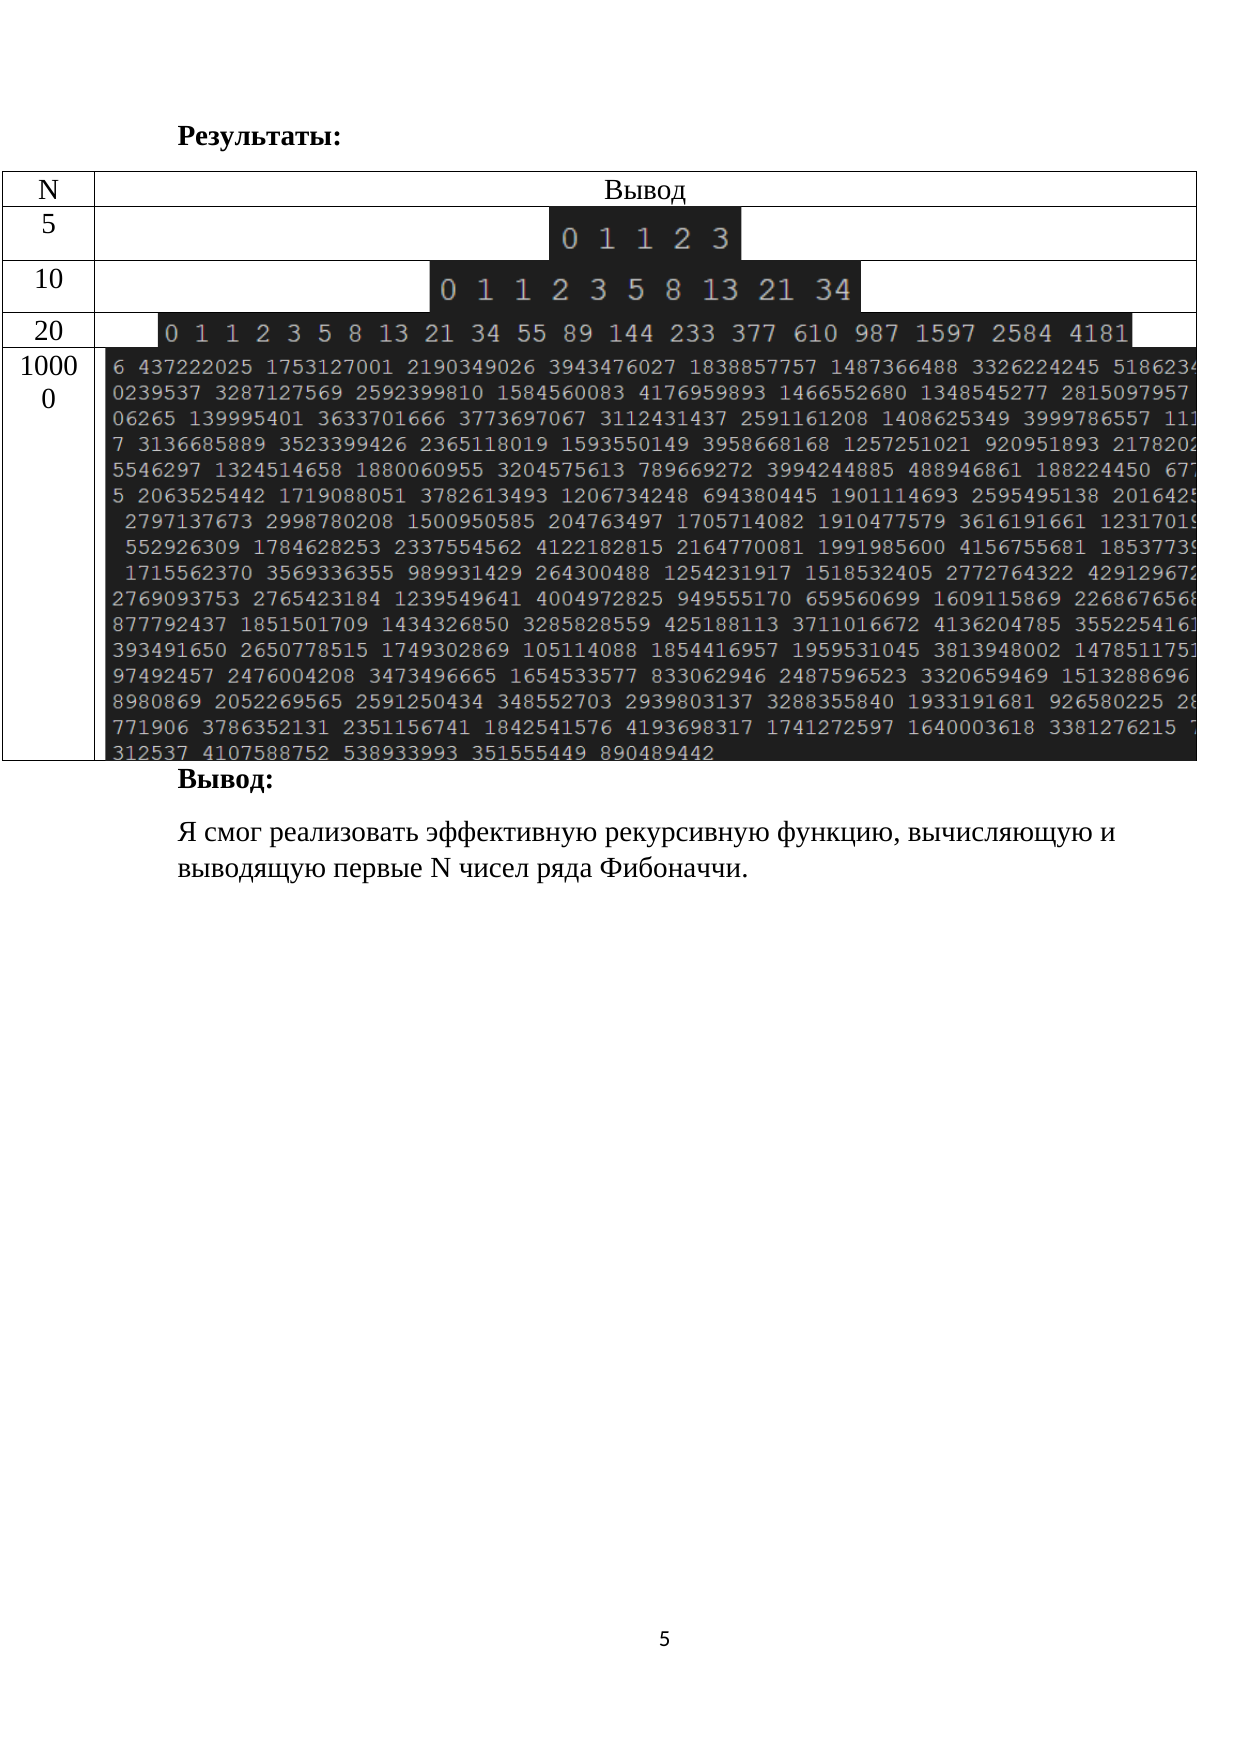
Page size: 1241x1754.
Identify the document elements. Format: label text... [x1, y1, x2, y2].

table_cell [95, 313, 157, 347]
table_cell [1133, 313, 1196, 347]
table_cell [95, 348, 105, 760]
table_cell 20 [3, 313, 94, 347]
text Результаты: [177, 118, 1152, 152]
table_cell [95, 207, 549, 260]
table_cell 5 [3, 207, 94, 260]
table_cell 10000 [3, 348, 94, 760]
table_cell [95, 261, 429, 312]
table_header Вывод [95, 172, 1196, 206]
picture [105, 206, 1197, 761]
table_header N [3, 172, 94, 206]
table_cell [861, 261, 1196, 312]
table_cell [742, 207, 1196, 260]
text Я смог реализовать эффективную рекурсивную функцию, вычисляющую и выводящую первые N чисел ряда Фибоначчи. [177, 814, 1152, 884]
text Вывод: [177, 761, 1152, 795]
table_cell 10 [3, 261, 94, 312]
